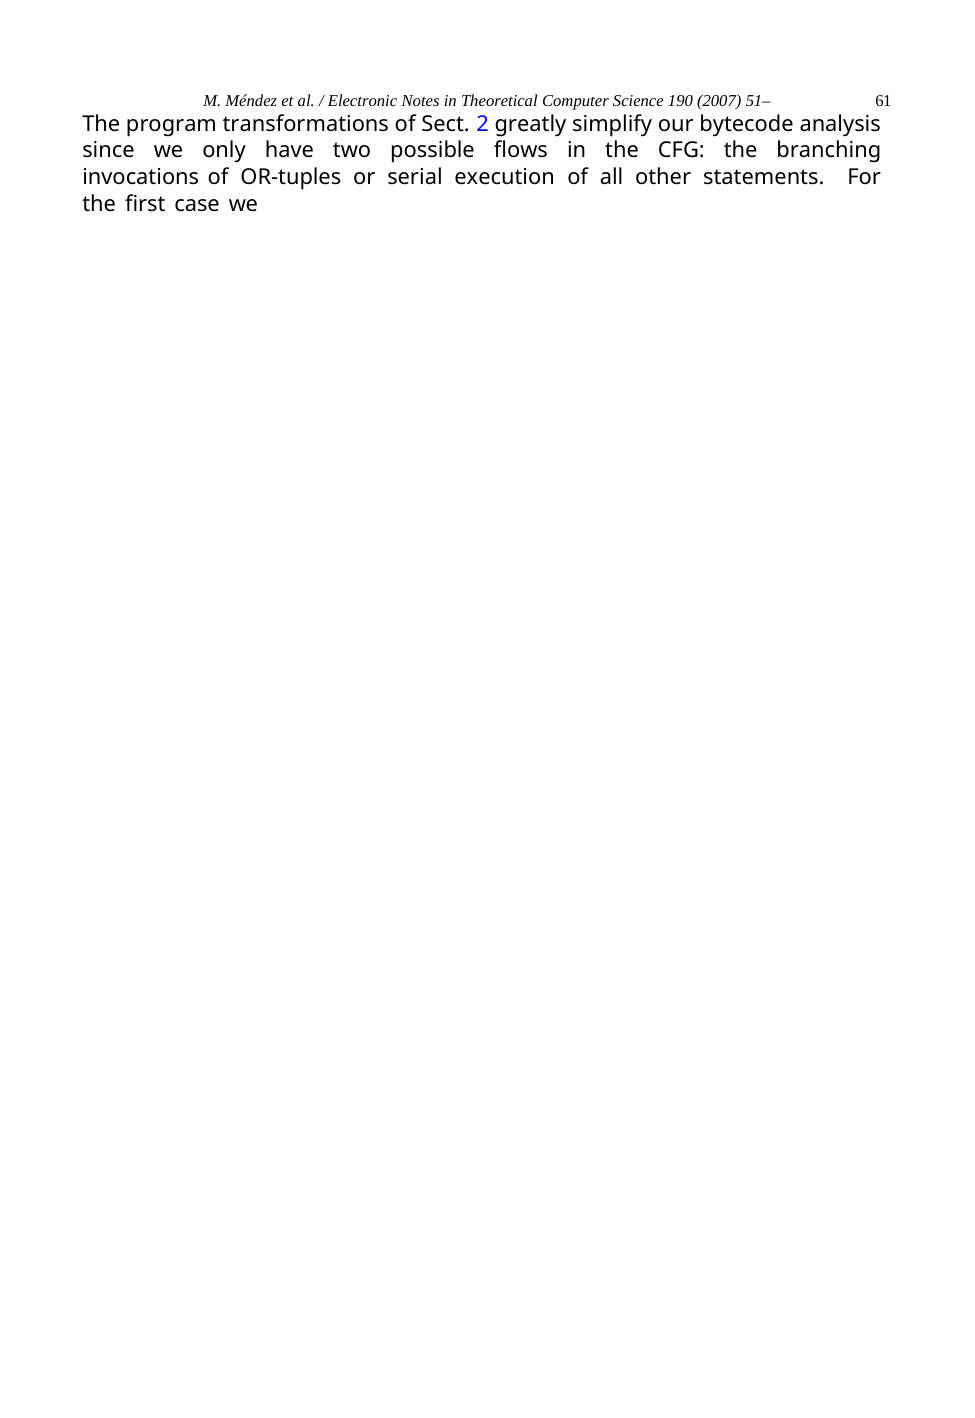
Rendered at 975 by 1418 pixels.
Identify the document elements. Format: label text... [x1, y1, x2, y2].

text The program transformations of Sect. 2 greatly simplify our bytecode analysis since we only have two possible flows in the CFG: the branching invocations of OR-tuples or serial execution of all other statements. For the first case we [82, 110, 881, 218]
